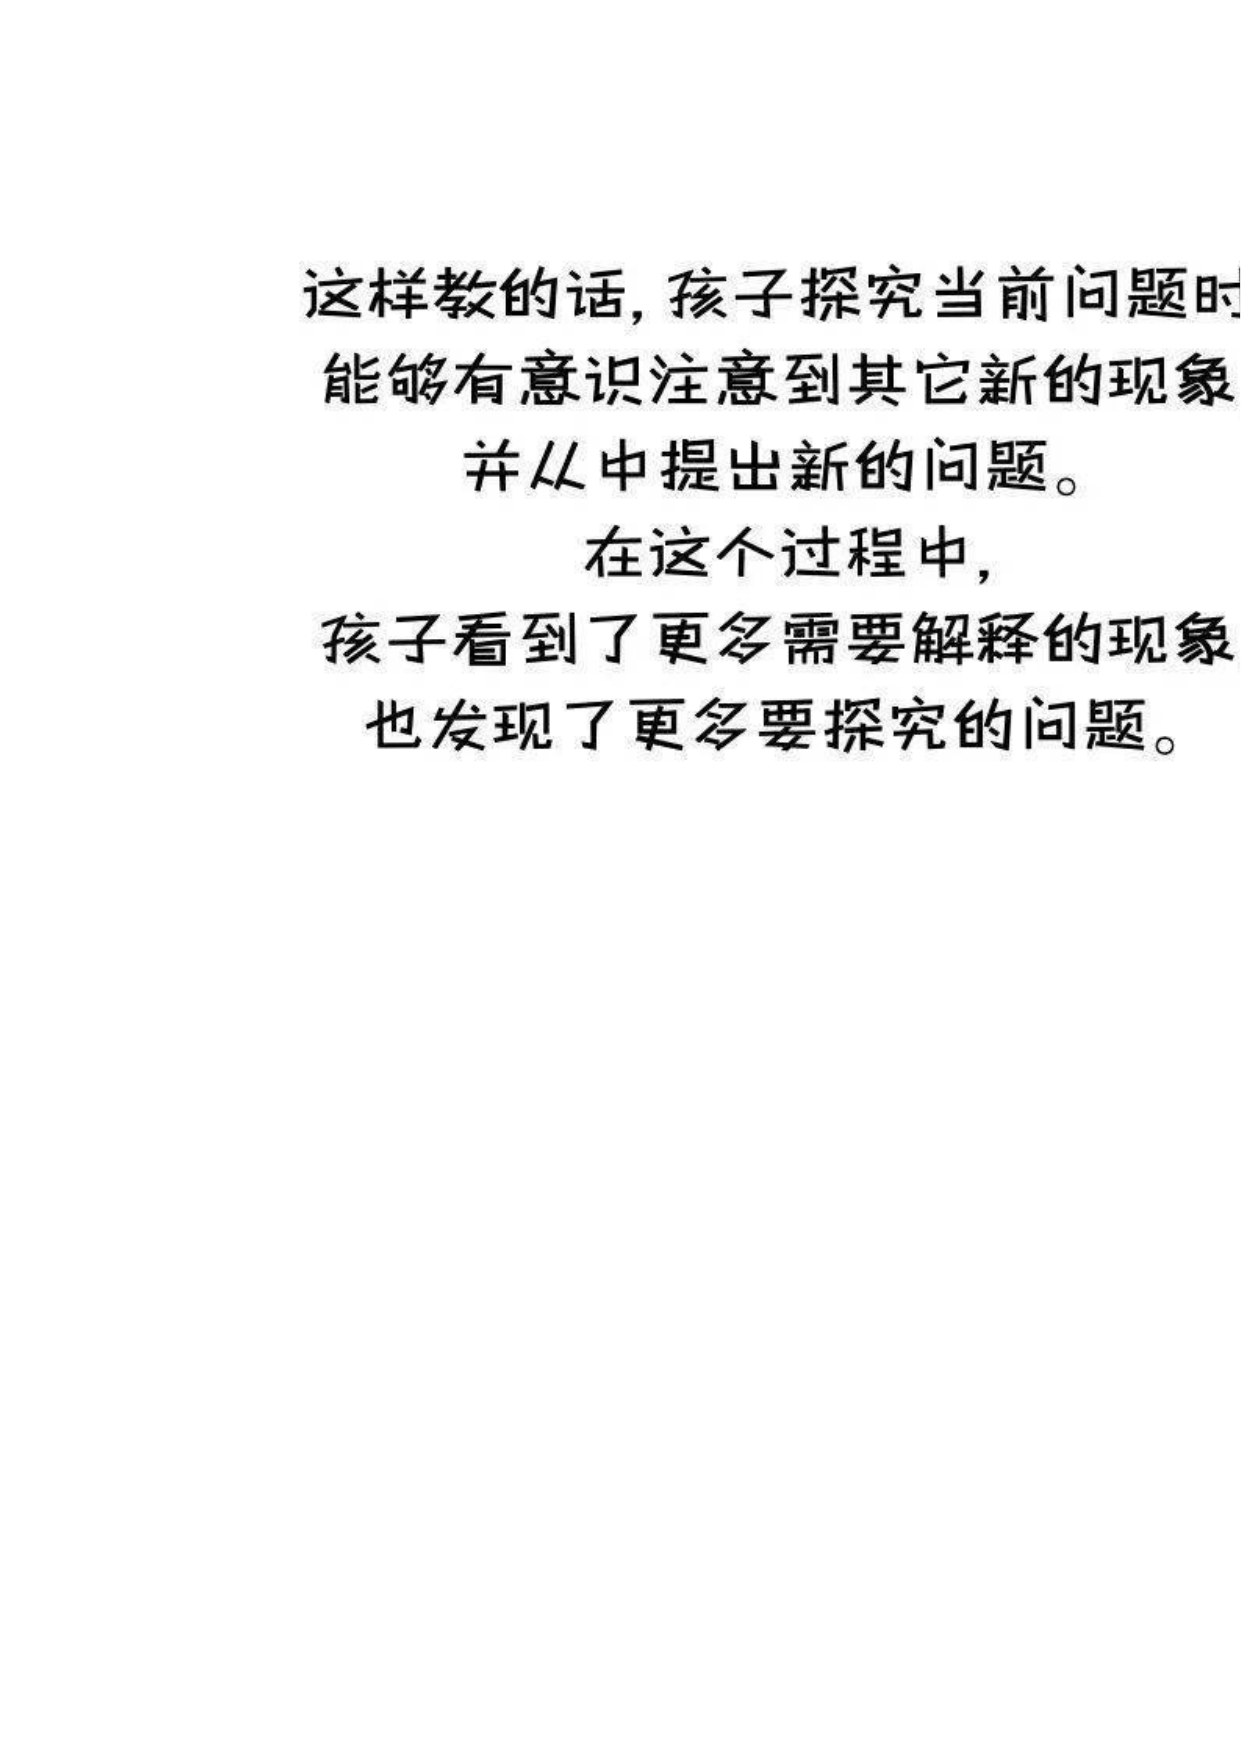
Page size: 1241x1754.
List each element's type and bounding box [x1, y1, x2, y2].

picture [187, 162, 1241, 821]
